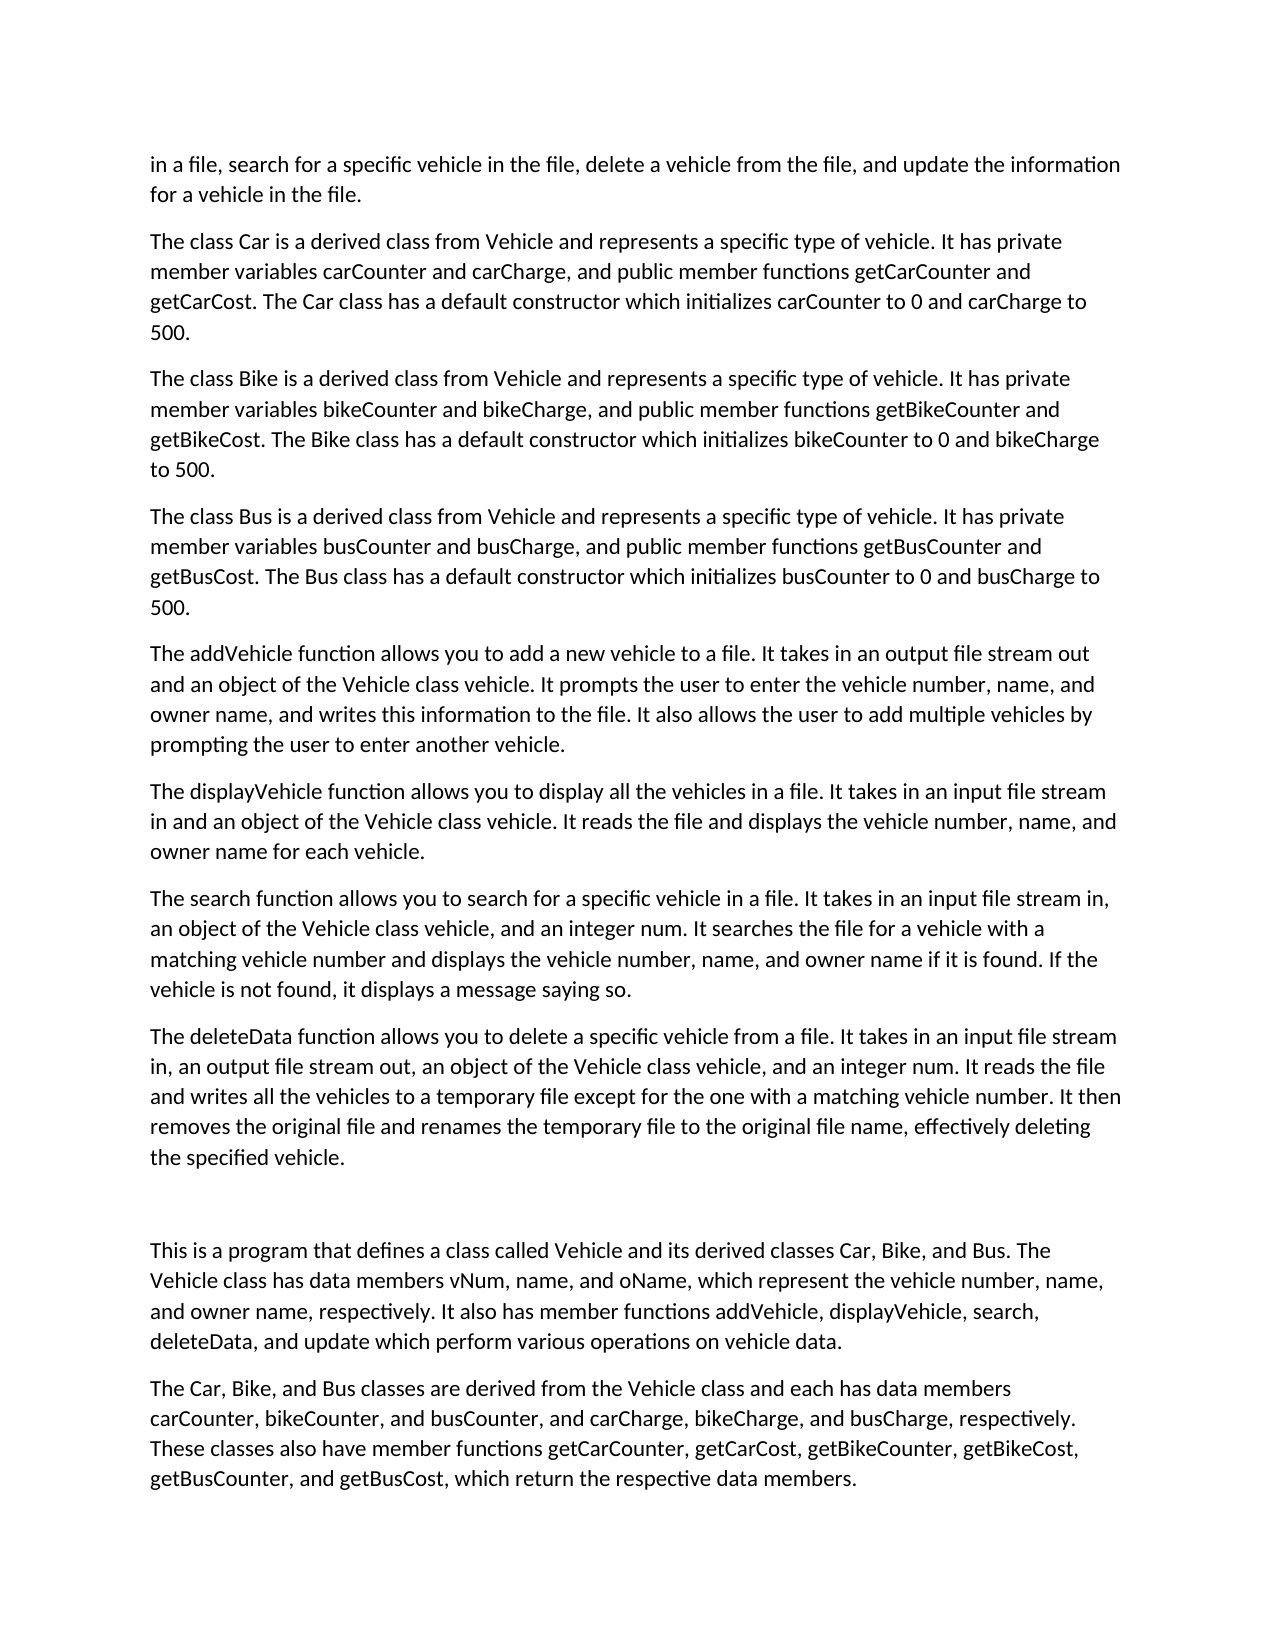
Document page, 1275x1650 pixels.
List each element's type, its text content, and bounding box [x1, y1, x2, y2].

text The deleteData function allows you to delete a specific vehicle from a file. It takes in an input file stream in, an output file stream out, an object of the Vehicle class vehicle, and an integer num. It reads the file and writes all the vehicles to a temporary file except for the one with a matching vehicle number. It then removes the original file and renames the temporary file to the original file name, effectively deleting the specified vehicle. [150, 1022, 1125, 1171]
text The displayVehicle function allows you to display all the vehicles in a file. It takes in an input file stream in and an object of the Vehicle class vehicle. It reads the file and displays the vehicle number, name, and owner name for each vehicle. [150, 777, 1125, 866]
text The search function allows you to search for a specific vehicle in a file. It takes in an input file stream in, an object of the Vehicle class vehicle, and an integer num. It searches the file for a vehicle with a matching vehicle number and displays the vehicle number, name, and owner name if it is found. If the vehicle is not found, it displays a message saying so. [150, 884, 1125, 1003]
text The class Bus is a derived class from Vehicle and represents a specific type of vehicle. It has private member variables busCounter and busCharge, and public member functions getBusCounter and getBusCost. The Bus class has a default constructor which initializes busCounter to 0 and busCharge to 500. [150, 502, 1125, 621]
text The class Car is a derived class from Vehicle and represents a specific type of vehicle. It has private member variables carCounter and carCharge, and public member functions getCarCounter and getCarCost. The Car class has a default constructor which initializes carCounter to 0 and carCharge to 500. [150, 227, 1125, 346]
text The Car, Bike, and Bus classes are derived from the Vehicle class and each has data members carCounter, bikeCounter, and busCounter, and carCharge, bikeCharge, and busCharge, respectively. These classes also have member functions getCarCounter, getCarCost, getBikeCounter, getBikeCost, getBusCounter, and getBusCost, which return the respective data members. [150, 1374, 1125, 1493]
text The addVehicle function allows you to add a new vehicle to a file. It takes in an output file stream out and an object of the Vehicle class vehicle. It prompts the user to enter the vehicle number, name, and owner name, and writes this information to the file. It also allows the user to add multiple vehicles by prompting the user to enter another vehicle. [150, 639, 1125, 758]
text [150, 150, 1125, 208]
text This is a program that defines a class called Vehicle and its derived classes Car, Bike, and Bus. The Vehicle class has data members vNum, name, and oName, which represent the vehicle number, name, and owner name, respectively. It also has member functions addVehicle, displayVehicle, search, deleteData, and update which perform various operations on vehicle data. [150, 1236, 1125, 1355]
text The class Bike is a derived class from Vehicle and represents a specific type of vehicle. It has private member variables bikeCounter and bikeCharge, and public member functions getBikeCounter and getBikeCost. The Bike class has a default constructor which initializes bikeCounter to 0 and bikeCharge to 500. [150, 364, 1125, 483]
